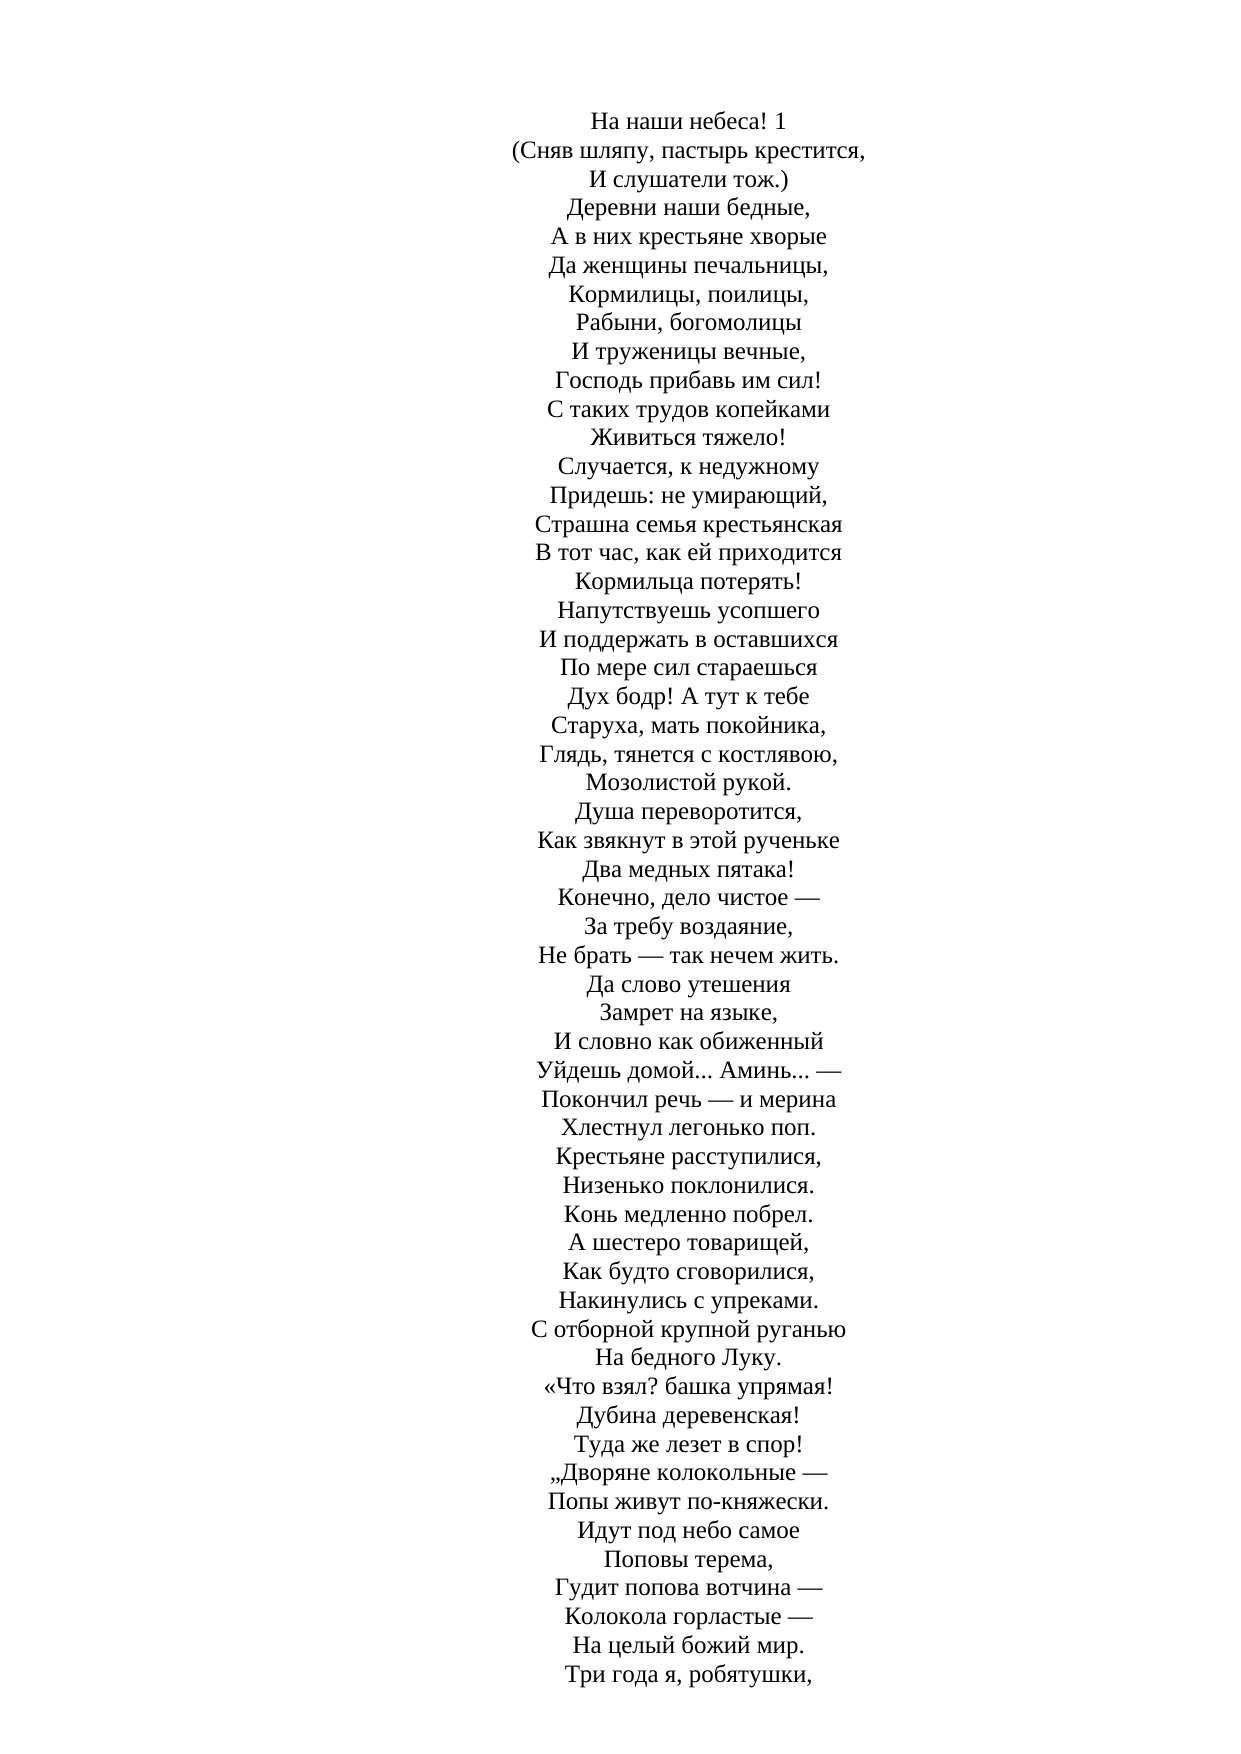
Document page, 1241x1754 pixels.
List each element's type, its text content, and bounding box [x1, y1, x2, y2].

text Мозолистой рукой. [136, 767, 1181, 796]
text Старуха, мать покойника, [136, 710, 1181, 739]
text И труженицы вечные, [136, 336, 1181, 365]
text Конечно, дело чистое — [136, 882, 1181, 911]
text Крестьяне расступилися, [136, 1141, 1181, 1170]
text Три года я, робятушки, [136, 1659, 1181, 1687]
text На целый божий мир. [136, 1630, 1181, 1659]
text Кормильца потерять! [136, 566, 1181, 595]
text Попы живут по-княжески. [136, 1486, 1181, 1515]
text Дух бодр! А тут к тебе [136, 681, 1181, 710]
text А шестеро товарищей, [136, 1227, 1181, 1256]
text Да женщины печальницы, [136, 250, 1181, 279]
text Душа переворотится, [136, 796, 1181, 825]
text Придешь: не умирающий, [136, 480, 1181, 509]
text Дубина деревенская! [136, 1400, 1181, 1429]
text Конь медленно побрел. [136, 1199, 1181, 1227]
text Страшна семья крестьянская [136, 509, 1181, 537]
text Гудит попова вотчина — [136, 1572, 1181, 1601]
text (Сняв шляпу, пастырь крестится, [136, 135, 1181, 164]
text Напутствуешь усопшего [136, 595, 1181, 624]
text По мере сил стараешься [136, 652, 1181, 681]
text Да слово утешения [136, 969, 1181, 997]
text Идут под небо самое [136, 1515, 1181, 1544]
text И поддержать в оставшихся [136, 624, 1181, 652]
text Накинулись с упреками. [136, 1285, 1181, 1314]
text «Что взял? башка упрямая! [136, 1371, 1181, 1400]
text „Дворяне колокольные — [136, 1457, 1181, 1486]
text Уйдешь домой... Аминь... — [136, 1055, 1181, 1084]
text И словно как обиженный [136, 1026, 1181, 1055]
text Покончил речь — и мерина [136, 1084, 1181, 1112]
text Деревни наши бедные, [136, 192, 1181, 221]
text Как будто сговорилися, [136, 1256, 1181, 1285]
text Глядь, тянется с костлявою, [136, 739, 1181, 767]
text В тот час, как ей приходится [136, 537, 1181, 566]
text С таких трудов копейками [136, 394, 1181, 422]
text За требу воздаяние, [136, 911, 1181, 940]
text Случается, к недужному [136, 451, 1181, 480]
text На бедного Луку. [136, 1342, 1181, 1371]
text Низенько поклонилися. [136, 1170, 1181, 1199]
text Не брать — так нечем жить. [136, 940, 1181, 969]
text На наши небеса! 1 [136, 106, 1181, 135]
text С отборной крупной руганью [136, 1314, 1181, 1342]
text Как звякнут в этой рученьке [136, 825, 1181, 854]
text И слушатели тож.) [136, 164, 1181, 192]
text Туда же лезет в спор! [136, 1429, 1181, 1457]
text Хлестнул легонько поп. [136, 1112, 1181, 1141]
text Господь прибавь им сил! [136, 365, 1181, 394]
text Два медных пятака! [136, 854, 1181, 882]
text Поповы терема, [136, 1544, 1181, 1572]
text Живиться тяжело! [136, 422, 1181, 451]
text Замрет на языке, [136, 997, 1181, 1026]
text Кормилицы, поилицы, [136, 279, 1181, 307]
text А в них крестьяне хворые [136, 221, 1181, 250]
text Рабыни, богомолицы [136, 307, 1181, 336]
text Колокола горластые — [136, 1601, 1181, 1630]
